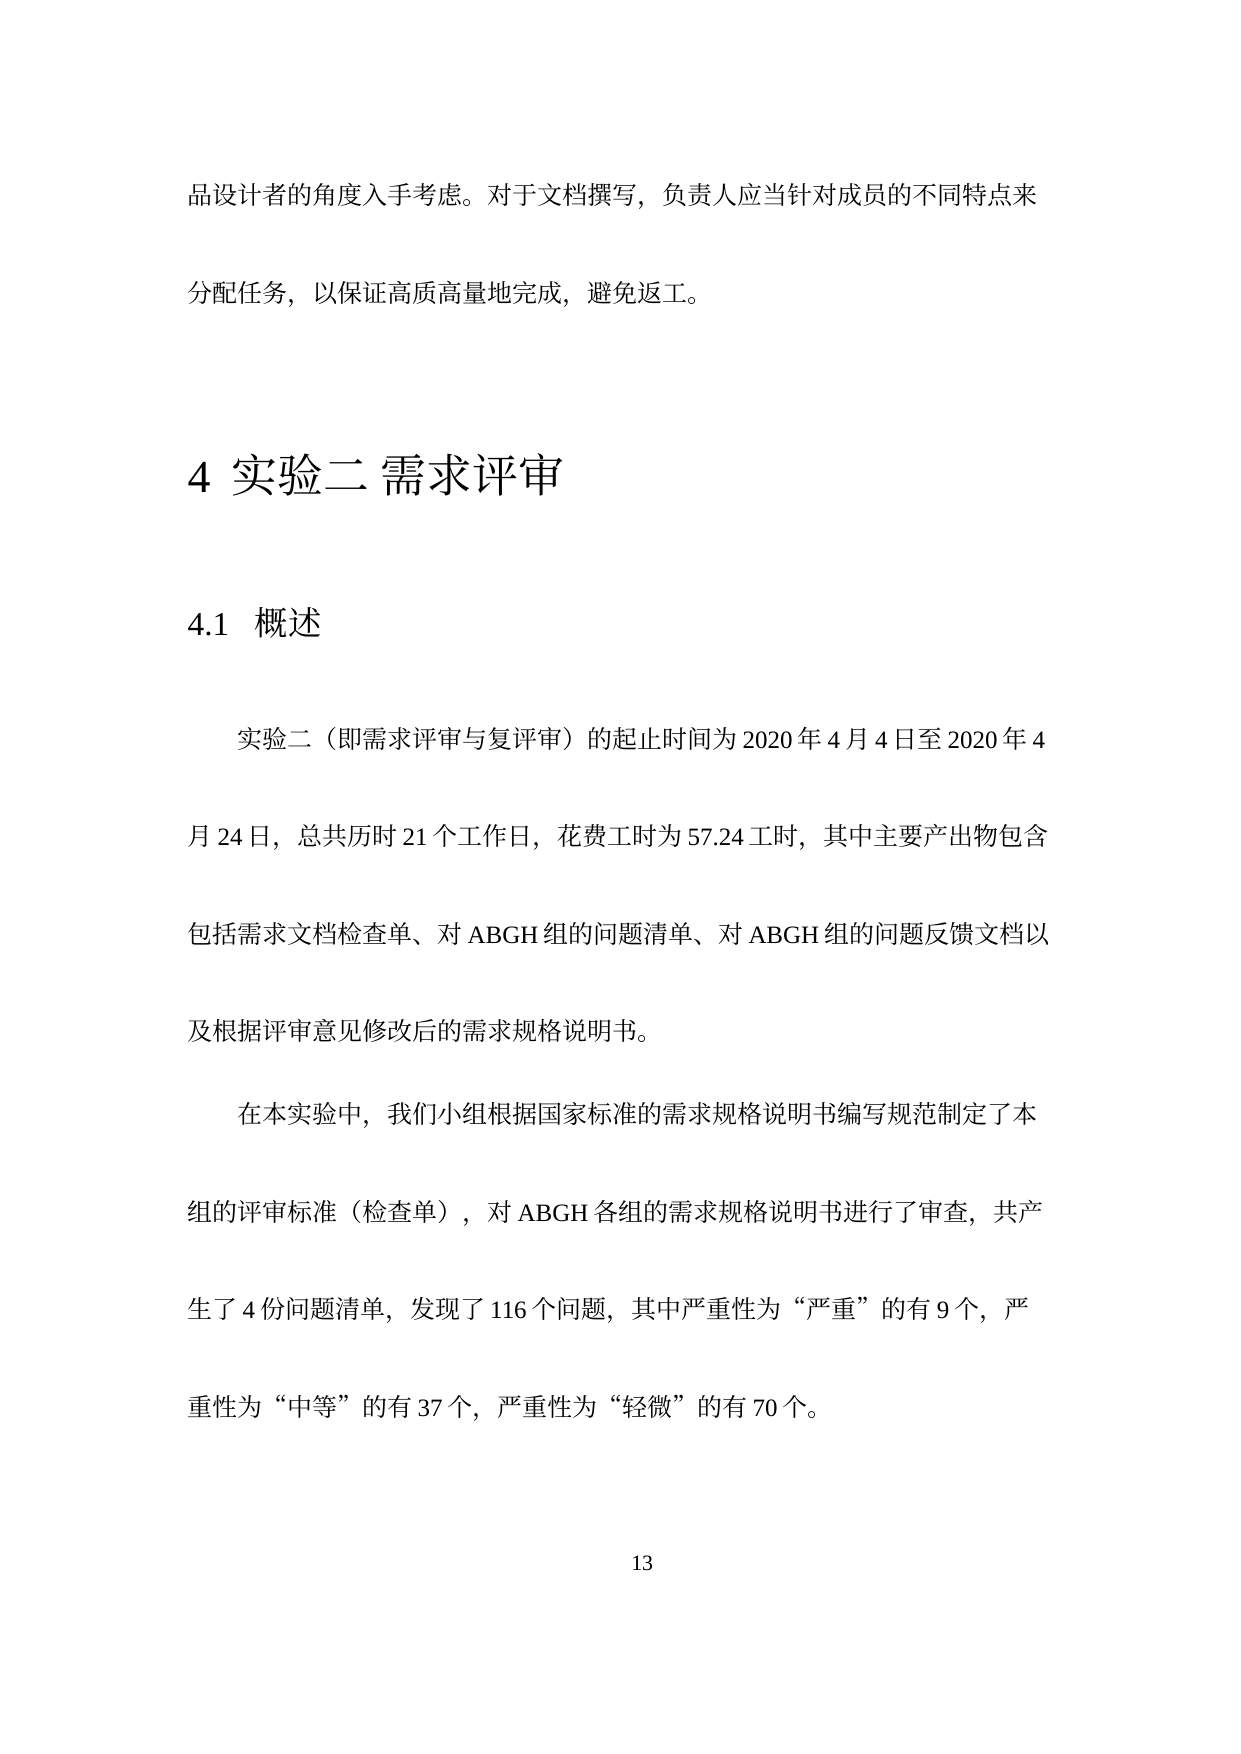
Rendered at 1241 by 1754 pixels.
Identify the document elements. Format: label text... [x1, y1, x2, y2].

text 实验二（即需求评审与复评审）的起止时间为2020年4月4日至2020年4月24日，总共历时21个工作日，花费工时为57.24工时，其中主要产出物包含包括需求文档检查单、对ABGH组的问题清单、对ABGH组的问题反馈文档以及根据评审意见修改后的需求规格说明书。 [187, 705, 1053, 1062]
subtitle 概述 [187, 589, 1053, 654]
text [187, 161, 1053, 324]
subtitle 实验二 需求评审 [187, 424, 1053, 521]
text 在本实验中，我们小组根据国家标准的需求规格说明书编写规范制定了本组的评审标准（检查单），对ABGH各组的需求规格说明书进行了审查，共产生了4份问题清单，发现了116个问题，其中严重性为“严重”的有9个，严重性为“中等”的有37个，严重性为“轻微”的有70个。 [187, 1080, 1053, 1438]
